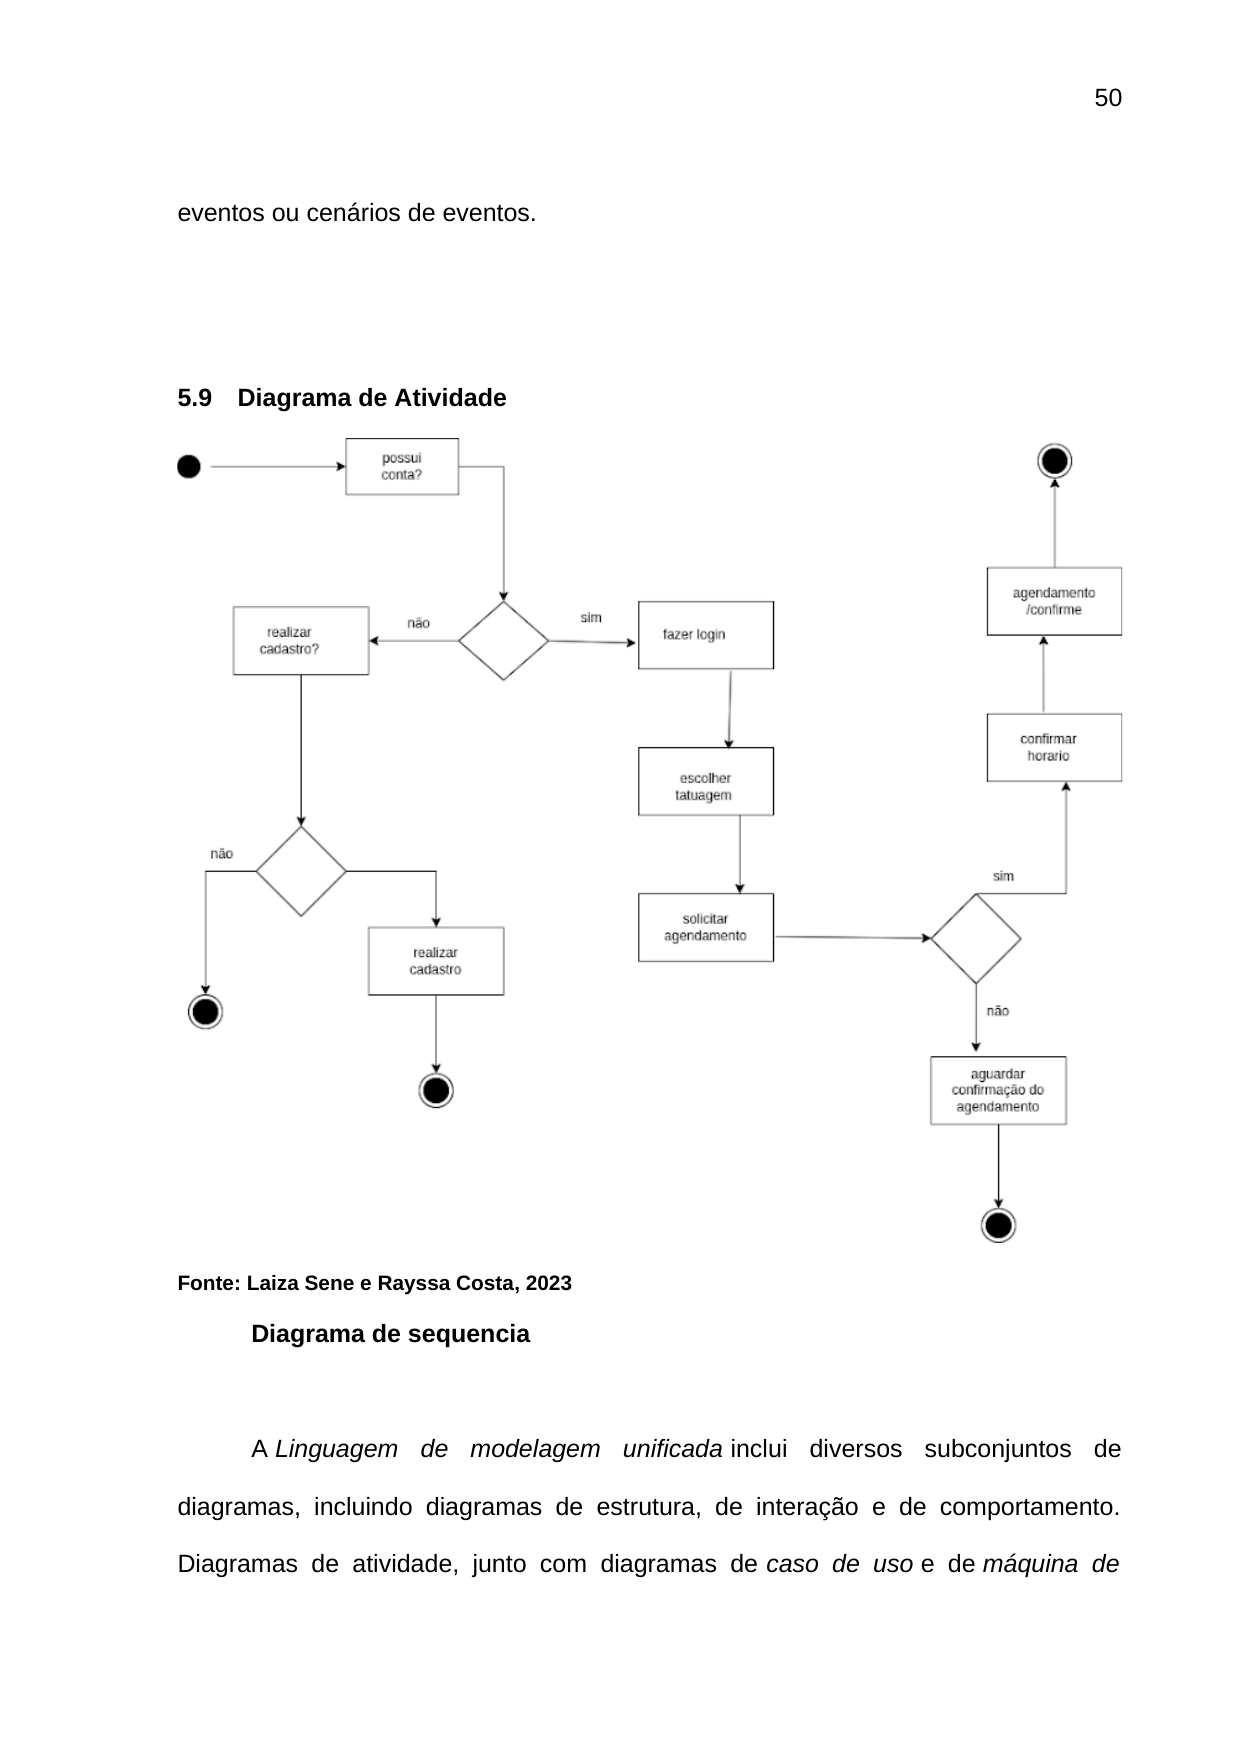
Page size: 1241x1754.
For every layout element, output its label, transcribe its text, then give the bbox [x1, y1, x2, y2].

subtitle Diagrama de Atividade [177, 383, 1122, 411]
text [177, 1434, 1122, 1578]
text Fonte: Laiza Sene e Rayssa Costa, 2023 [177, 1271, 1122, 1295]
picture [177, 438, 1123, 1243]
text Diagrama de sequencia [177, 1319, 1122, 1348]
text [177, 198, 1122, 226]
